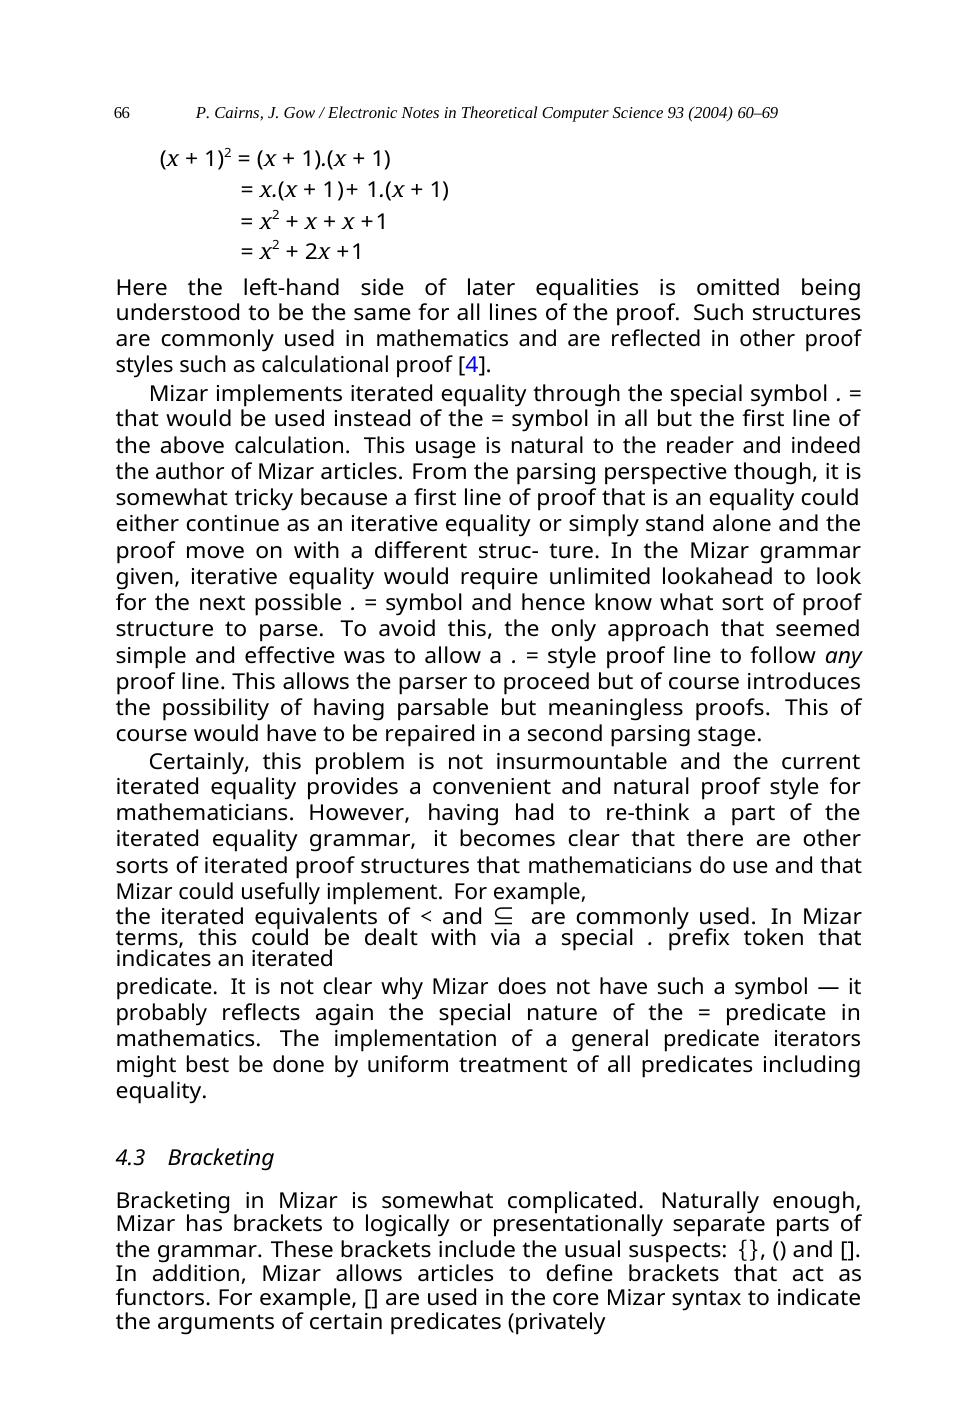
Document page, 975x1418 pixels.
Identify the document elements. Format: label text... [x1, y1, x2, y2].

text Mizar implements iterated equality through the special symbol . = that would be used instead of the = symbol in all but the first line of the above calculation. This usage is natural to the reader and indeed the author of Mizar articles. From the parsing perspective though, it is somewhat tricky because a first line of proof that is an equality could either continue as an iterative equality or simply stand alone and the proof move on with a different struc- ture. In the Mizar grammar given, iterative equality would require unlimited lookahead to look for the next possible . = symbol and hence know what sort of proof structure to parse. To avoid this, the only approach that seemed simple and effective was to allow a . = style proof line to follow any proof line. This allows the parser to proceed but of course introduces the possibility of having parsable but meaningless proofs. This of course would have to be repaired in a second parsing stage. [115, 381, 862, 748]
text = x.(x + 1)+ 1.(x + 1) [240, 173, 879, 203]
text Certainly, this problem is not insurmountable and the current iterated equality provides a convenient and natural proof style for mathematicians. However, having had to re-think a part of the iterated equality grammar, it becomes clear that there are other sorts of iterated proof structures that mathematicians do use and that Mizar could usefully implement. For example, [115, 748, 862, 906]
text predicate. It is not clear why Mizar does not have such a symbol — it probably reflects again the special nature of the = predicate in mathematics. The implementation of a general predicate iterators might best be done by uniform treatment of all predicates including equality. [115, 974, 862, 1105]
text Here the left-hand side of later equalities is omitted being understood to be the same for all lines of the proof. Such structures are commonly used in mathematics and are reflected in other proof styles such as calculational proof [4]. [115, 274, 862, 379]
text = x2 + 2x +1 [240, 235, 879, 266]
text the iterated equivalents of < and ⊆ are commonly used. In Mizar terms, this could be dealt with via a special . prefix token that indicates an iterated [115, 906, 862, 973]
text (x + 1)2 = (x + 1).(x + 1) [159, 142, 879, 173]
text Bracketing in Mizar is somewhat complicated. Naturally enough, Mizar has brackets to logically or presentationally separate parts of the grammar. These brackets include the usual suspects: {}, () and []. In addition, Mizar allows articles to define brackets that act as functors. For example, [] are used in the core Mizar syntax to indicate the arguments of certain predicates (privately [115, 1189, 862, 1336]
list Bracketing [115, 1142, 879, 1172]
text = x2 + x + x +1 [240, 205, 879, 235]
